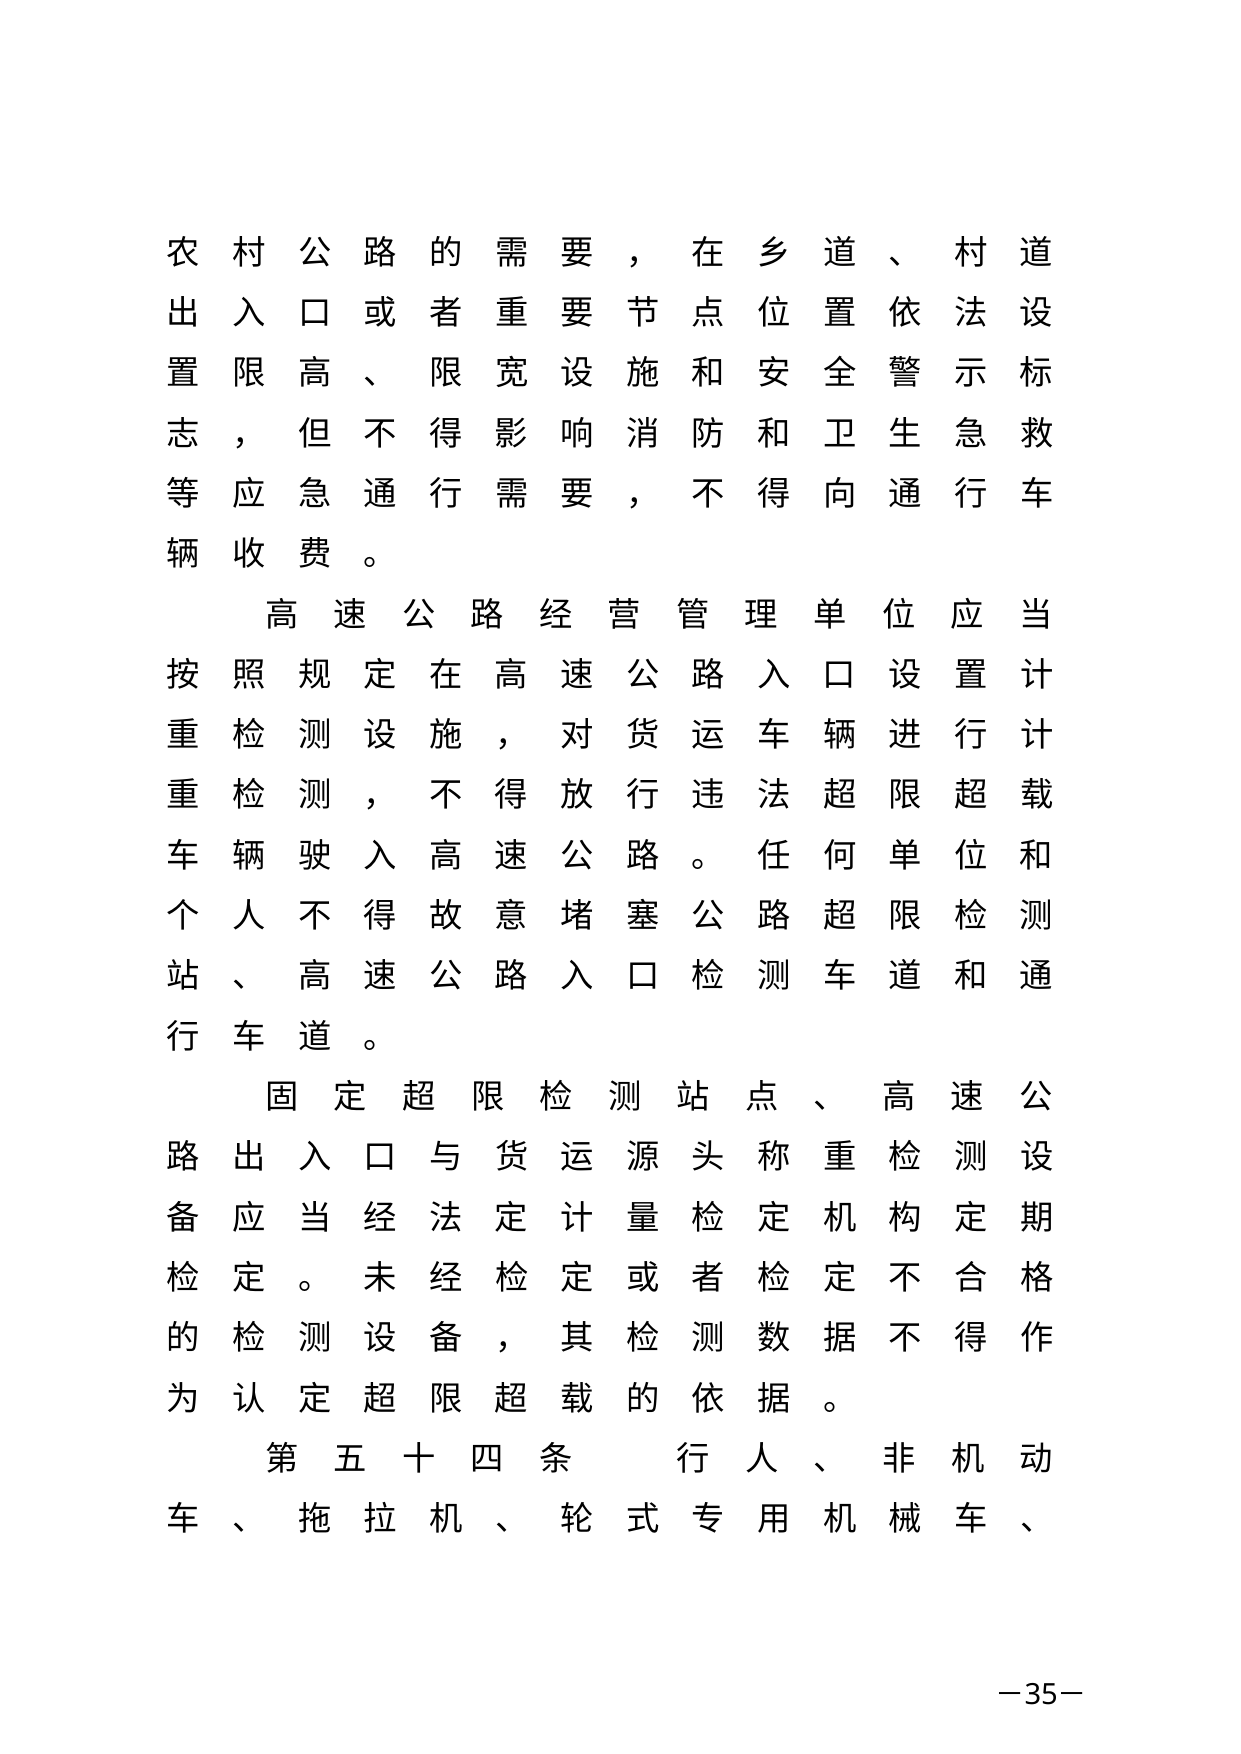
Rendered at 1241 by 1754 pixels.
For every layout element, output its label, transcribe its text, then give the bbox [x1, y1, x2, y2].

text 固定超限检测站点、高速公路出入口与货运源头称重检测设备应当经法定计量检定机构定期检定。未经检定或者检定不合格的检测设备，其检测数据不得作为认定超限超载的依据。 [167, 1064, 1085, 1426]
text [167, 219, 1085, 581]
text 高速公路经营管理单位应当按照规定在高速公路入口设置计重检测设施，对货运车辆进行计重检测，不得放行违法超限超载车辆驶入高速公路。任何单位和个人不得故意堵塞公路超限检测站、高速公路入口检测车道和通行车道。 [167, 581, 1085, 1064]
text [167, 1426, 1085, 1546]
